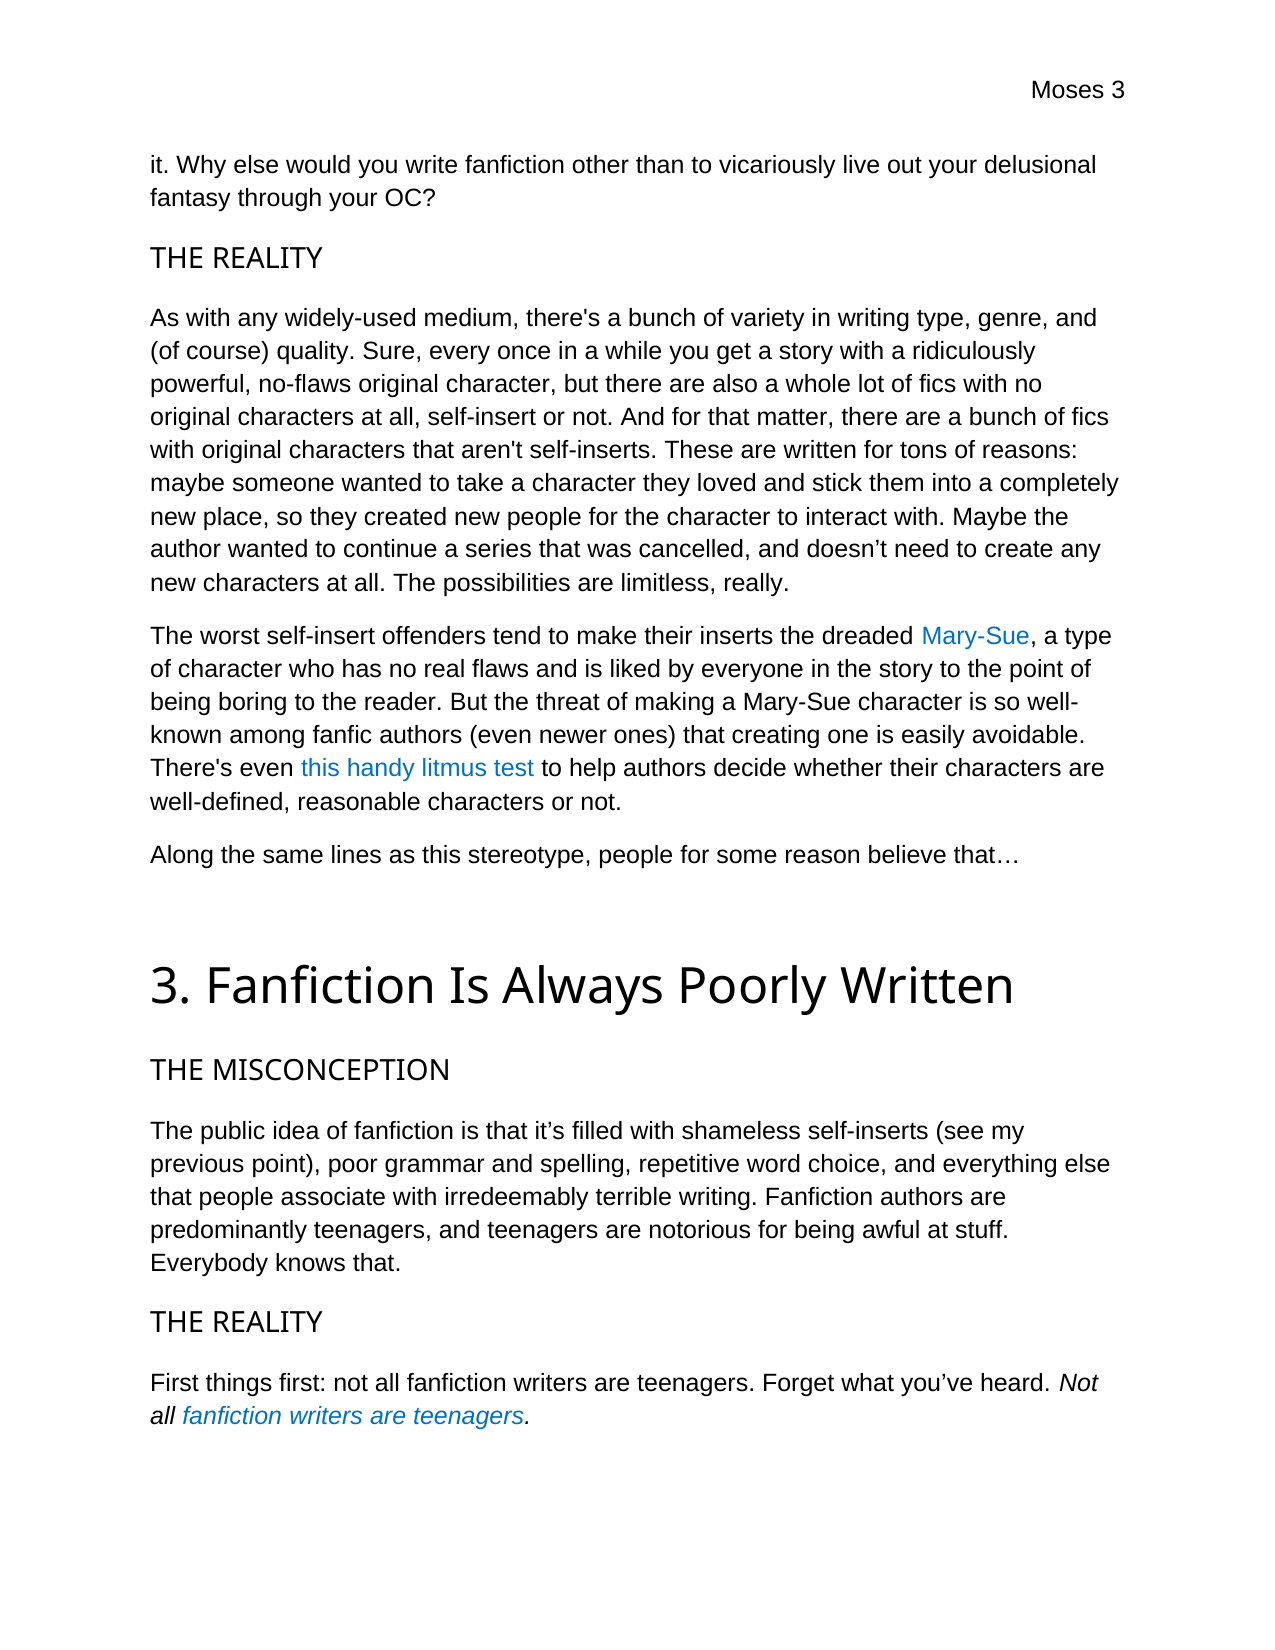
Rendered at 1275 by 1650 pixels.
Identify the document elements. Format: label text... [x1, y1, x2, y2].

text First things first: not all fanfiction writers are teenagers. Forget what you’ve heard. Not all fanfiction writers are teenagers. [150, 1368, 1125, 1430]
text THE MISCONCEPTION [150, 1049, 1125, 1089]
text The public idea of fanfiction is that it’s filled with shameless self-inserts (see my previous point), poor grammar and spelling, repetitive word choice, and everything else that people associate with irredeemably terrible writing. Fanfiction authors are predominantly teenagers, and teenagers are notorious for being awful at stuff. Everybody knows that. [150, 1116, 1125, 1276]
text As with any widely-used medium, there's a bunch of variety in writing type, genre, and (of course) quality. Sure, every once in a while you get a story with a ridiculously powerful, no-flaws original character, but there are also a whole lot of fics with no original characters at all, self-insert or not. And for that matter, there are a bunch of fics with original characters that aren't self-inserts. These are written for tons of reasons: maybe someone wanted to take a character they loved and stick them into a completely new place, so they created new people for the character to interact with. Maybe the author wanted to continue a series that was cancelled, and doesn’t need to create any new characters at all. The possibilities are limitless, really. [150, 303, 1125, 596]
text 3. Fanfiction Is Always Poorly Written [150, 950, 1125, 1018]
text The worst self-insert offenders tend to make their inserts the dreaded Mary-Sue, a type of character who has no real flaws and is liked by everyone in the story to the point of being boring to the reader. But the threat of making a Mary-Sue character is so well-known among fanfic authors (even newer ones) that creating one is easily avoidable. There's even this handy litmus test to help authors decide whether their characters are well-defined, reasonable characters or not. [150, 621, 1125, 815]
text THE REALITY [150, 1302, 1125, 1341]
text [150, 150, 1125, 212]
text Along the same lines as this stereotype, people for some reason believe that… [150, 840, 1125, 869]
text THE REALITY [150, 237, 1125, 277]
